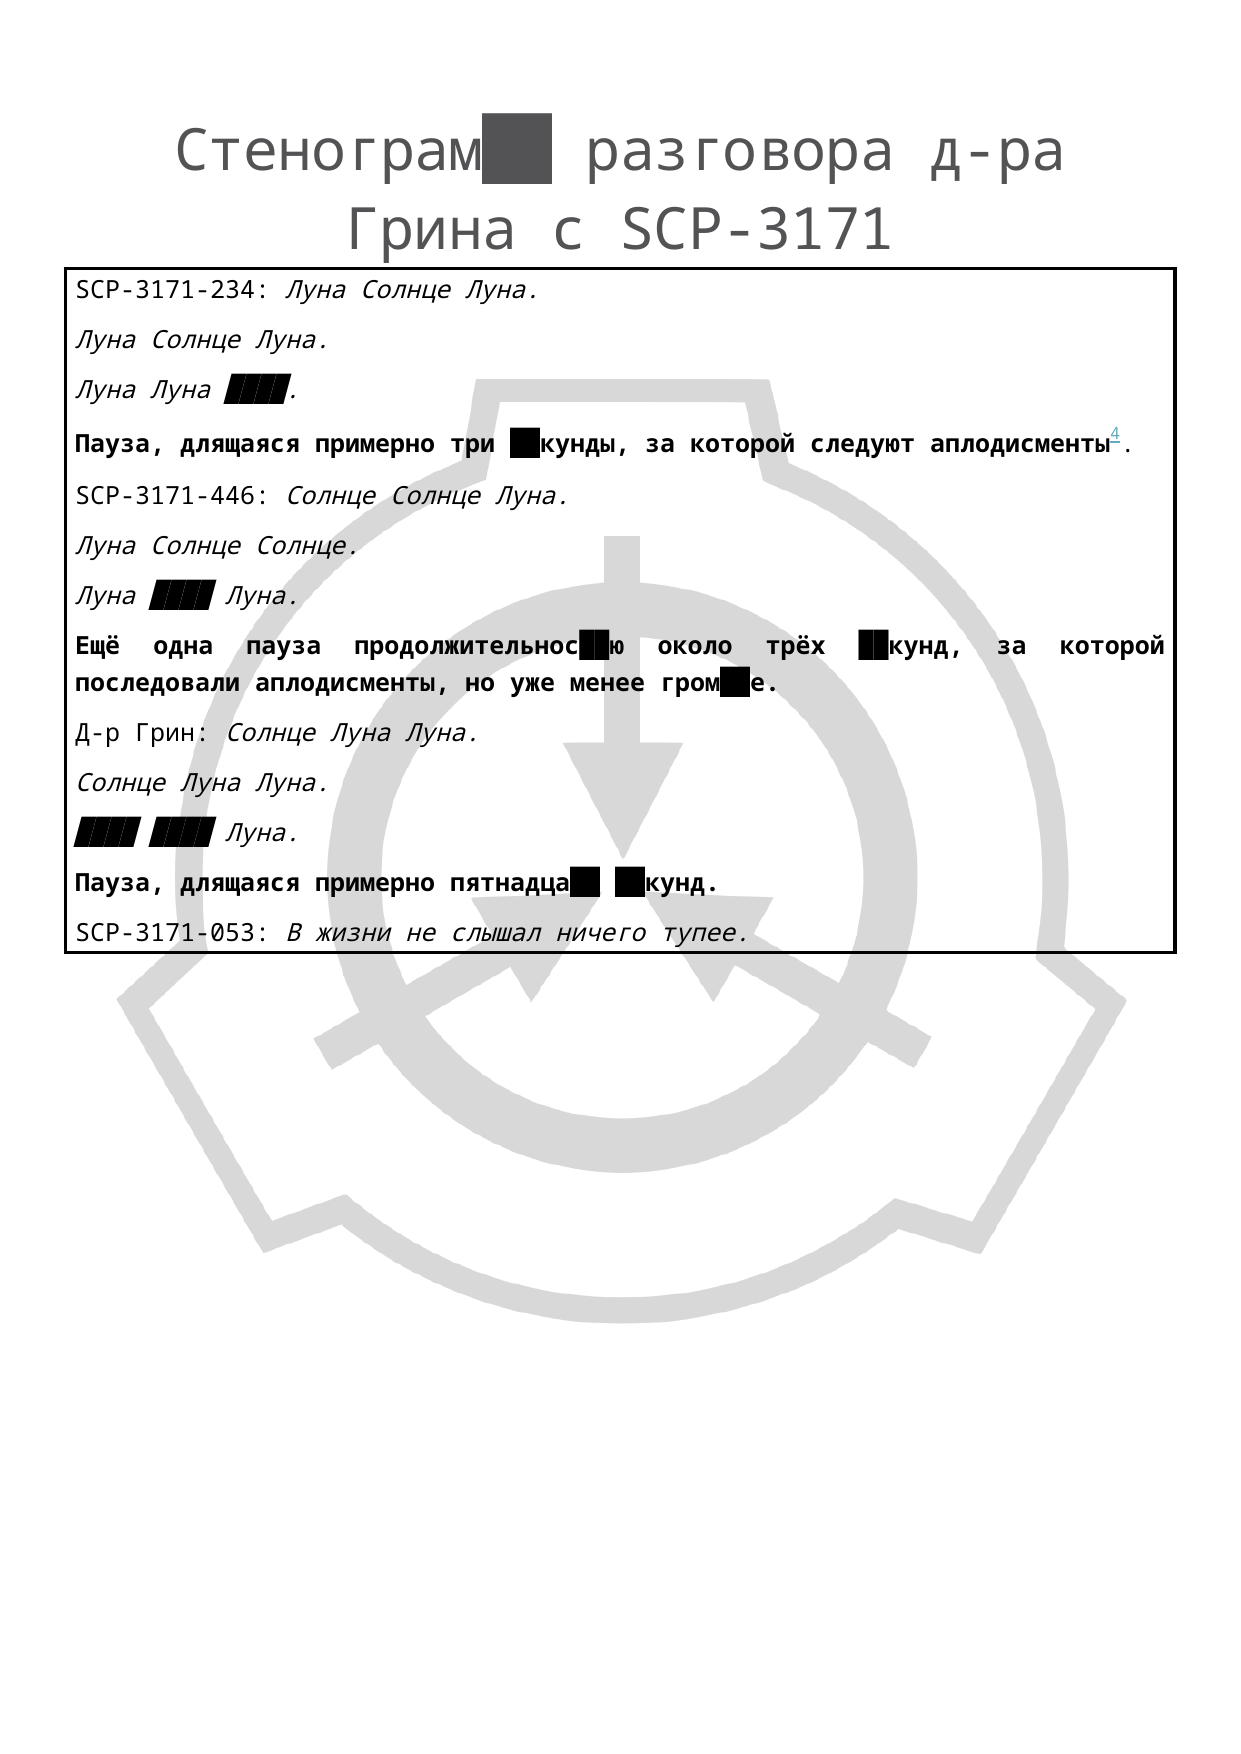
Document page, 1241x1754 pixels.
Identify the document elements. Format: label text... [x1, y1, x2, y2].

text ████ ████ Луна. [67, 809, 1173, 849]
text Ещё одна пауза продолжительнос██ю около трёх ██кунд, за которой последовали аплодисменты, но уже менее гром██е. [67, 622, 1173, 699]
text SCP-3171-053: В жизни не слышал ничего тупее. [67, 909, 1173, 951]
text Д-р Грин: Солнце Луна Луна. [67, 710, 1173, 749]
text Луна Луна ████. [67, 367, 1173, 406]
title Стенограм██ разговора д-ра Грина с SCP-3171 [75, 108, 1165, 267]
text Луна Солнце Солнце. [67, 523, 1173, 562]
text Луна ████ Луна. [67, 572, 1173, 612]
text Пауза, длящаяся примерно пятнадца██ ██кунд. [67, 859, 1173, 899]
text SCP-3171-446: Солнце Солнце Луна. [67, 473, 1173, 512]
text SCP-3171-234: Луна Солнце Луна. [67, 270, 1173, 306]
text Луна Солнце Луна. [67, 317, 1173, 356]
text Солнце Луна Луна. [67, 759, 1173, 799]
text Пауза, длящаяся примерно три ██кунды, за которой следуют аплодисменты4. [67, 417, 1173, 461]
